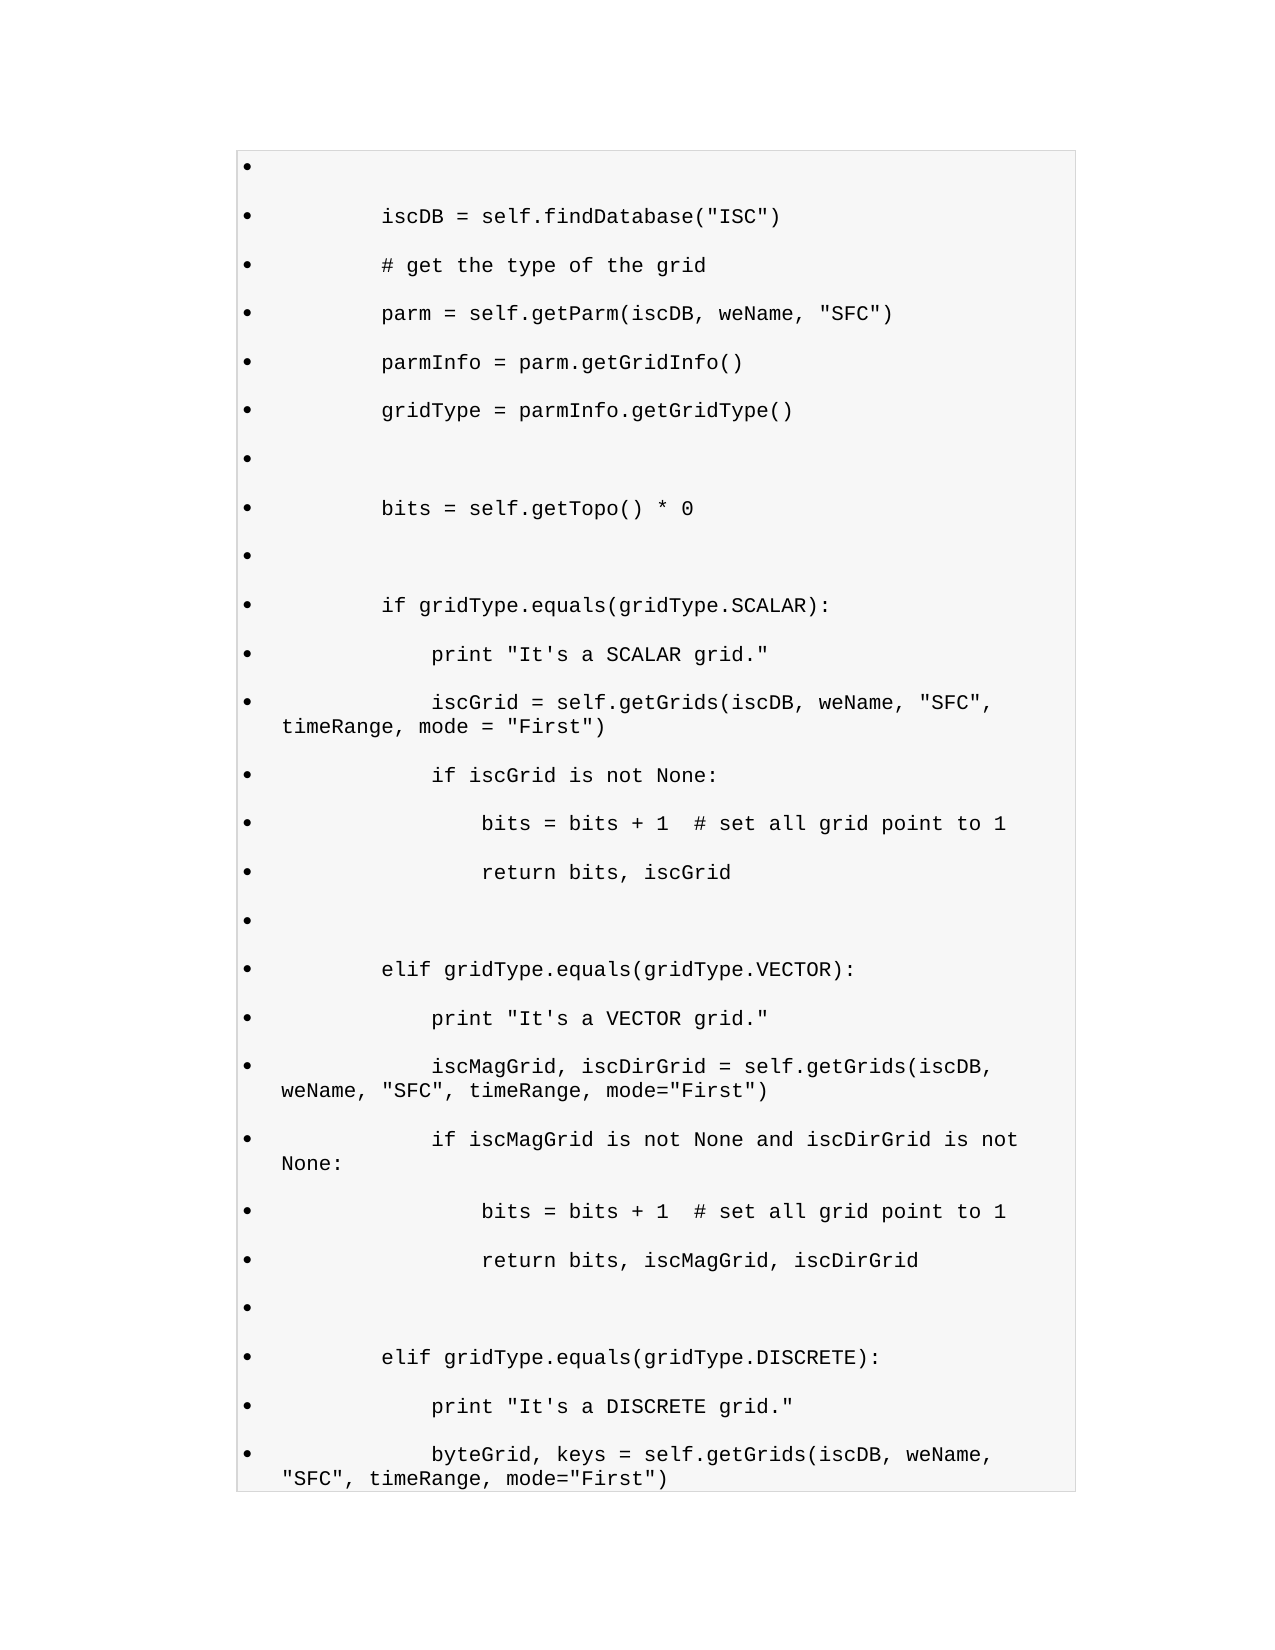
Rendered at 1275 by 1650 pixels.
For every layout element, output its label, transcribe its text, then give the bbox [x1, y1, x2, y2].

list if gridType.equals(gridType.SCALAR): [238, 588, 1075, 619]
list return bits, iscMagGrid, iscDirGrid [238, 1242, 1075, 1273]
list bits = self.getTopo() * 0 [238, 491, 1075, 521]
list iscDB = self.findDatabase("ISC") [238, 199, 1075, 229]
list bits = bits + 1 # set all grid point to 1 [238, 806, 1075, 837]
list byteGrid, keys = self.getGrids(iscDB, weName, "SFC", timeRange, mode="First") [238, 1437, 1075, 1491]
list return bits, iscGrid [238, 855, 1075, 886]
list # get the type of the grid [238, 247, 1075, 278]
list parm = self.getParm(iscDB, weName, "SFC") [238, 296, 1075, 327]
list if iscMagGrid is not None and iscDirGrid is not None: [238, 1122, 1075, 1176]
list parmInfo = parm.getGridInfo() [238, 344, 1075, 376]
list if iscGrid is not None: [238, 757, 1075, 788]
list print "It's a SCALAR grid." [238, 636, 1075, 667]
list gridType = parmInfo.getGridType() [238, 393, 1075, 424]
list iscMagGrid, iscDirGrid = self.getGrids(iscDB, weName, "SFC", timeRange, mode="First") [238, 1049, 1075, 1104]
list print "It's a VECTOR grid." [238, 1001, 1075, 1032]
list bits = bits + 1 # set all grid point to 1 [238, 1194, 1075, 1225]
list elif gridType.equals(gridType.VECTOR): [238, 952, 1075, 983]
list iscGrid = self.getGrids(iscDB, weName, "SFC", timeRange, mode = "First") [238, 685, 1075, 740]
list print "It's a DISCRETE grid." [238, 1388, 1075, 1419]
list elif gridType.equals(gridType.DISCRETE): [238, 1340, 1075, 1371]
